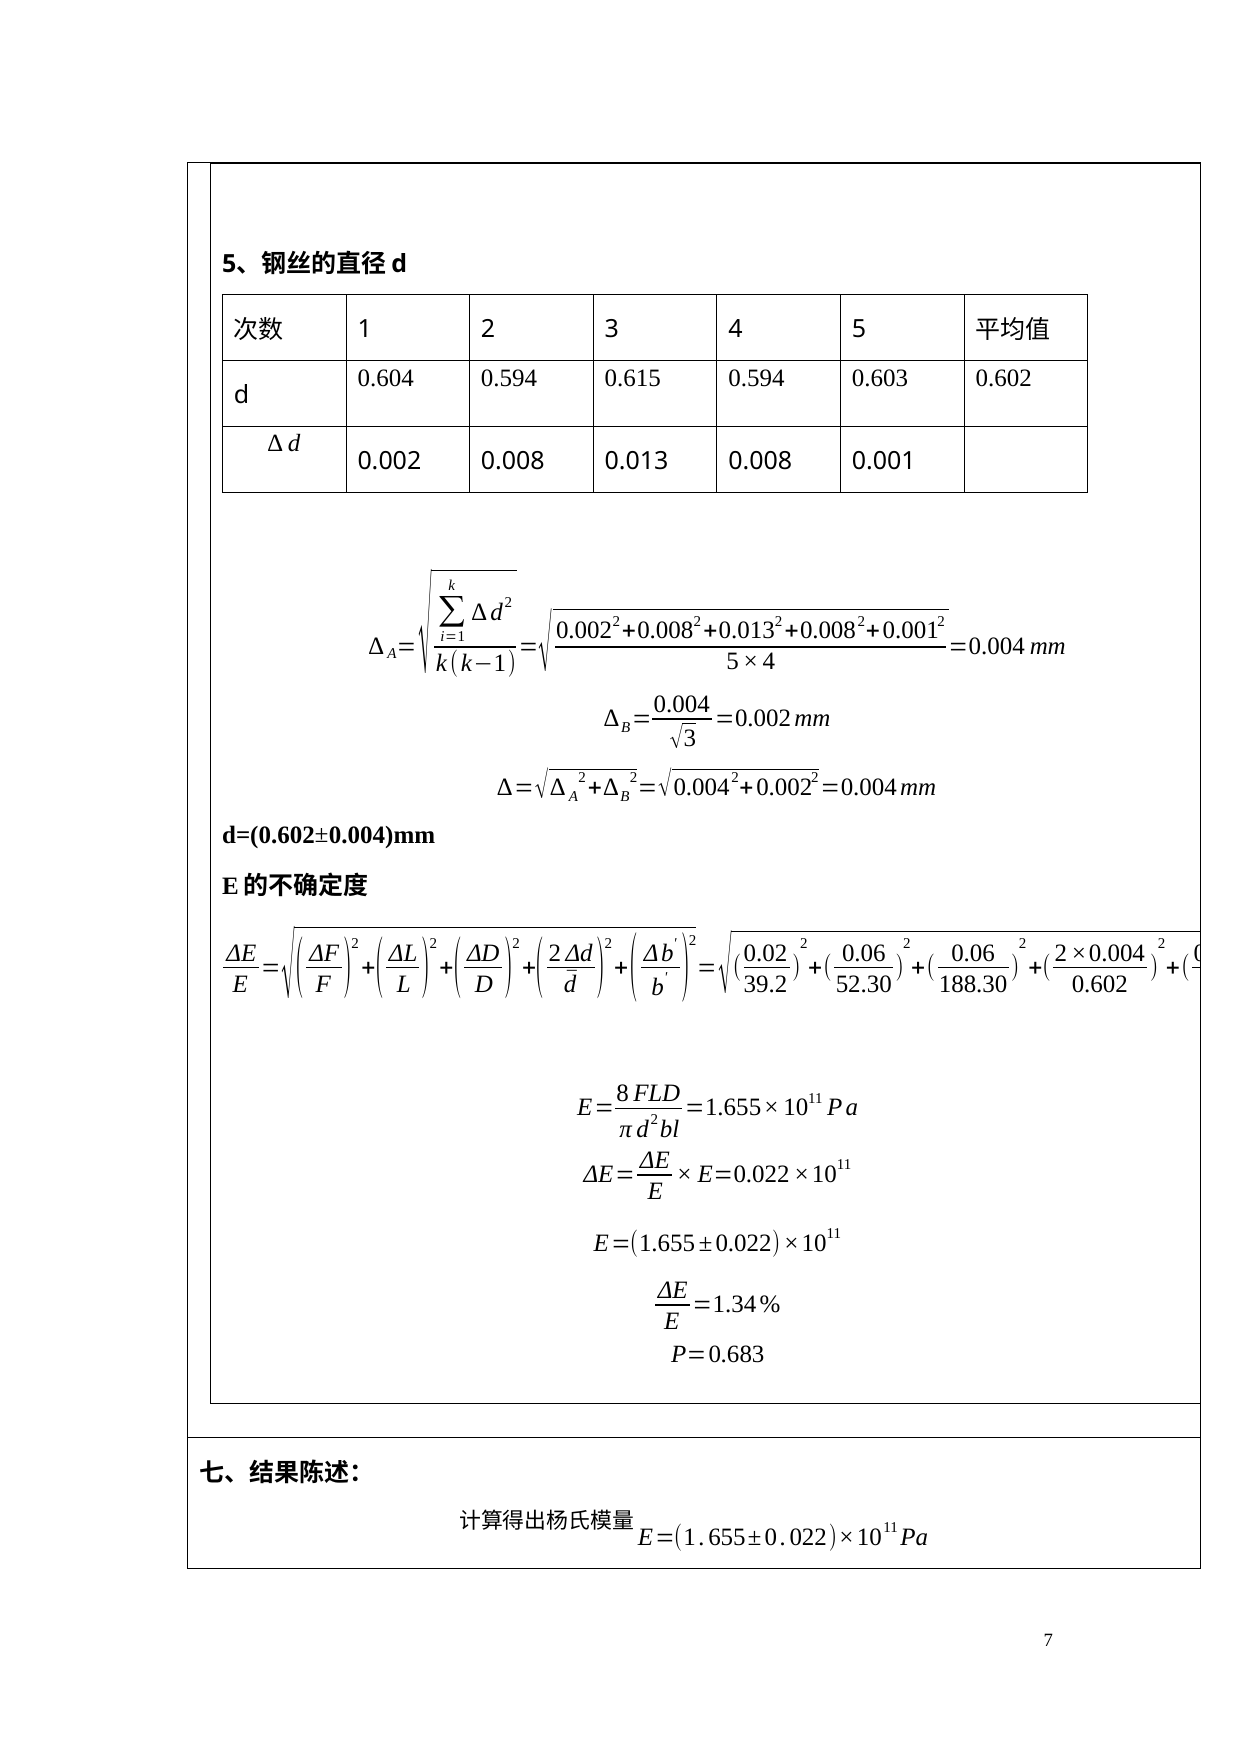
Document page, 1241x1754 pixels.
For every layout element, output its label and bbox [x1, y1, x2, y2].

table_cell [188, 1438, 1200, 1568]
table_cell [188, 163, 1200, 1437]
